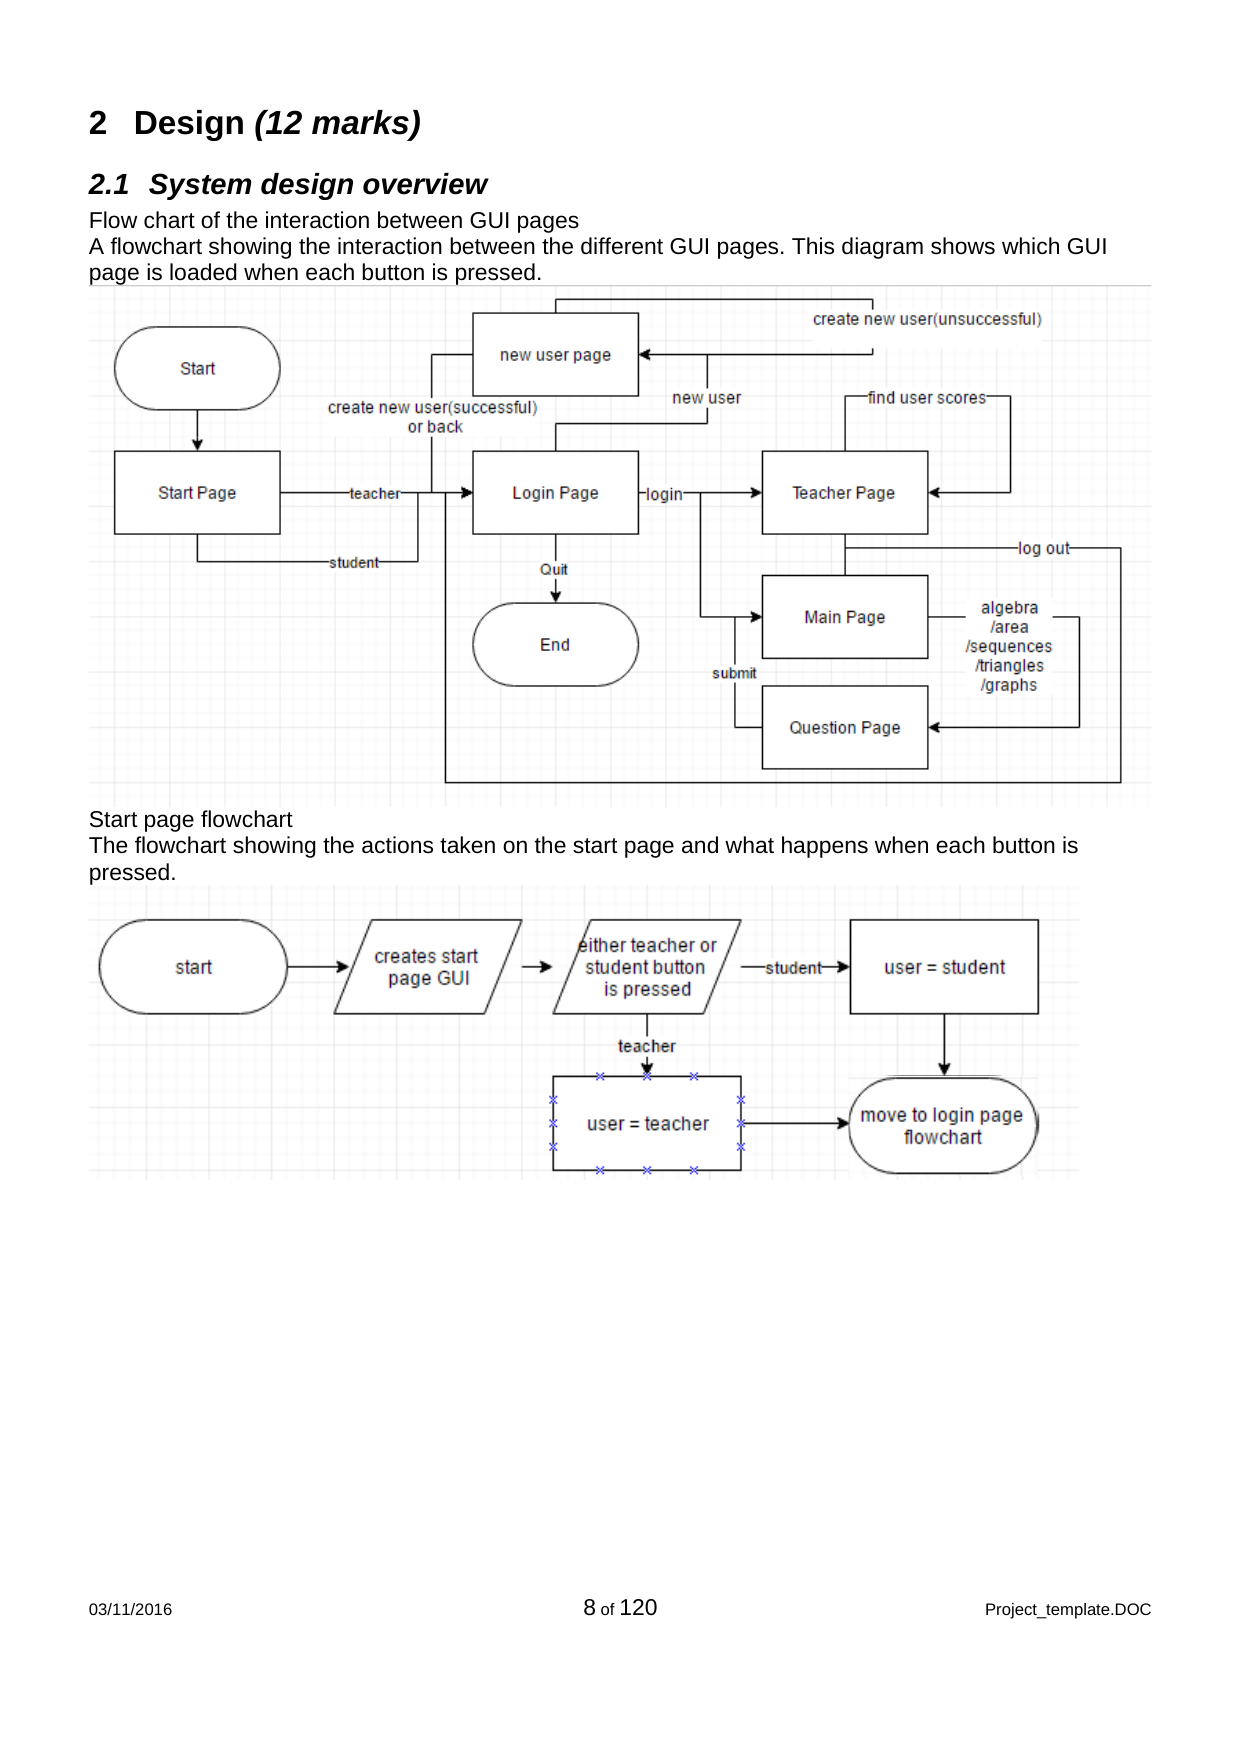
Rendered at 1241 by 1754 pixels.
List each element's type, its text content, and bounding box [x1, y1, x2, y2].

subtitle System design overview [89, 167, 1152, 200]
subtitle Design (12 marks) [89, 103, 1152, 142]
text Flow chart of the interaction between GUI pages [89, 207, 1152, 233]
text A flowchart showing the interaction between the different GUI pages. This diagram shows which GUI page is loaded when each button is pressed. [89, 233, 1152, 285]
text Start page flowchart [89, 807, 1152, 832]
text The flowchart showing the actions taken on the start page and what happens when each button is pressed. [89, 832, 1152, 885]
